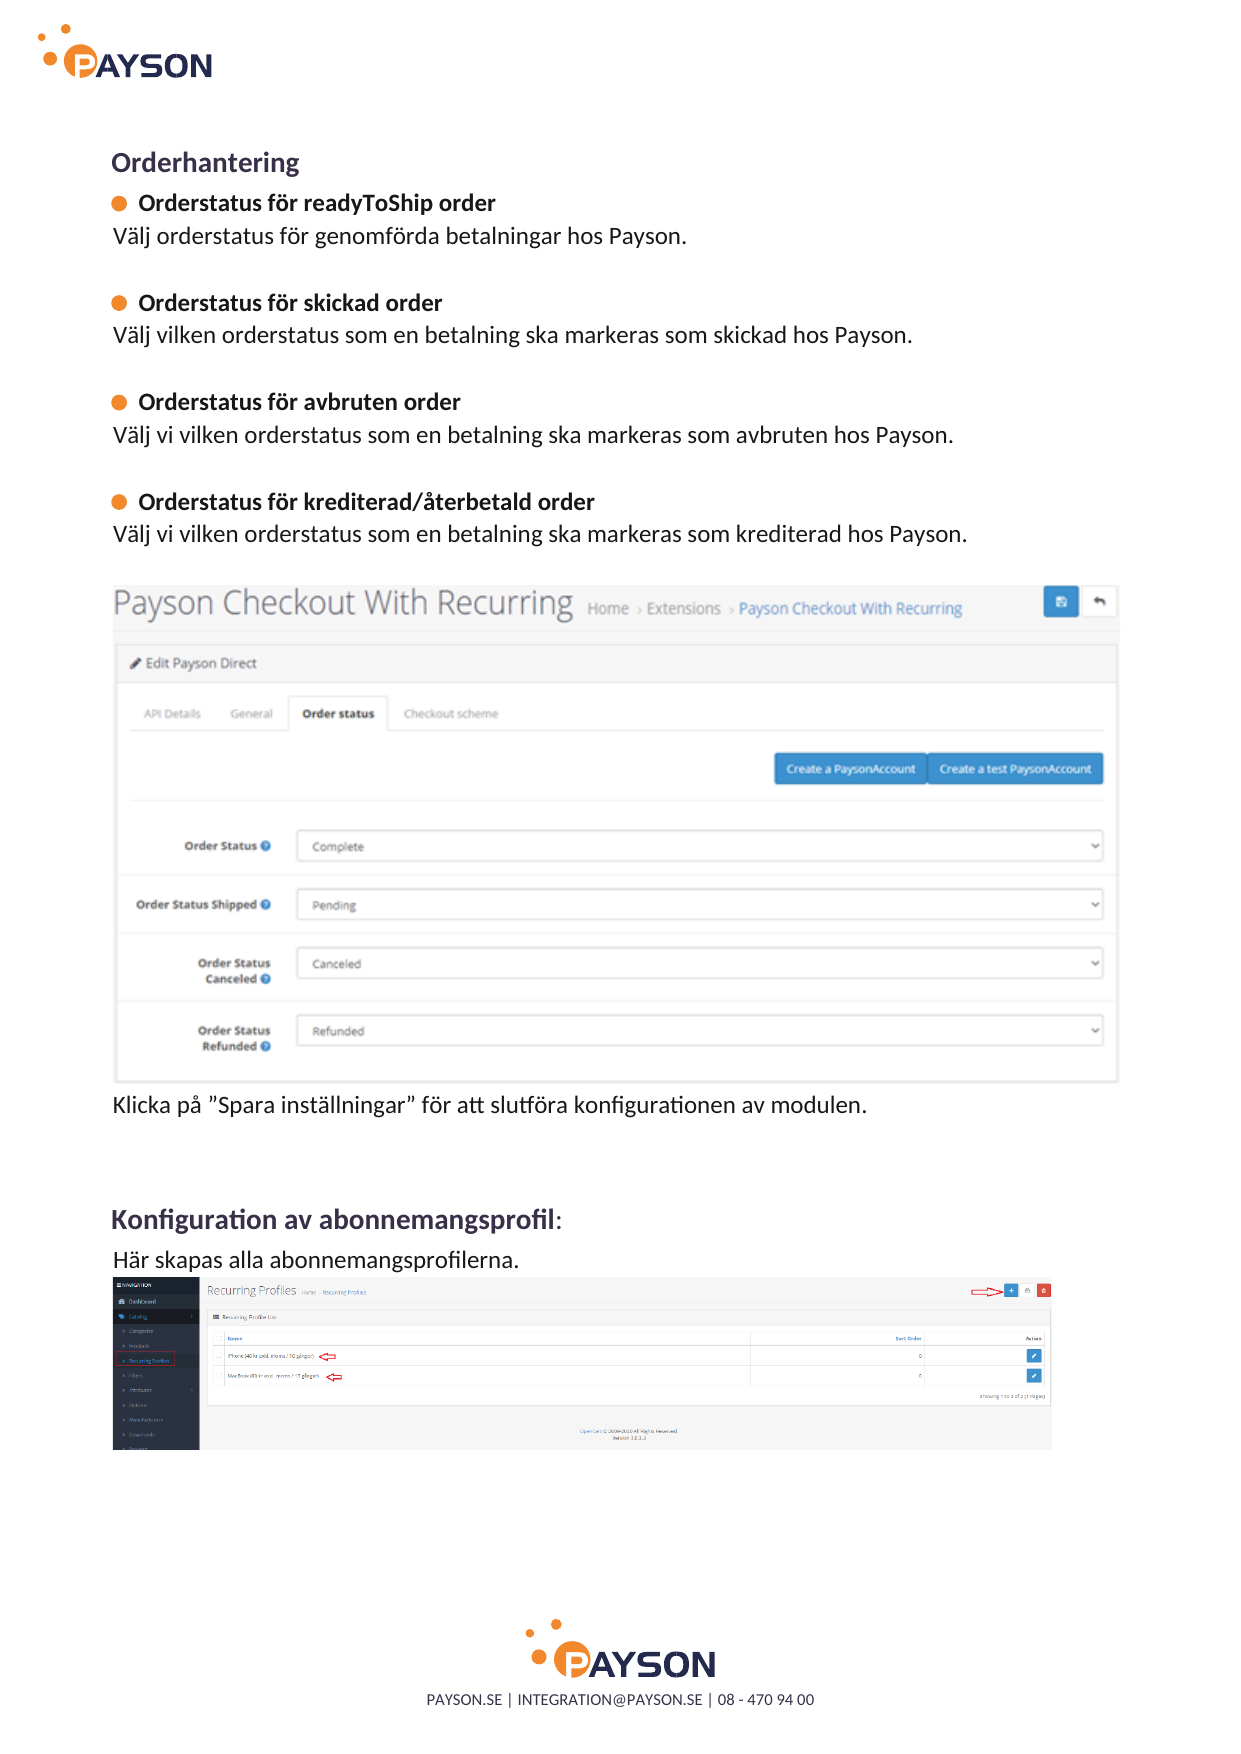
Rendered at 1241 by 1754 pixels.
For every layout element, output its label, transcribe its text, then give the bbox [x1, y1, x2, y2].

text Välj vi vilken orderstatus som en betalning ska markeras som krediterad hos Payson. [113, 519, 1124, 549]
subtitle Orderhantering [111, 144, 1124, 179]
text Välj vilken orderstatus som en betalning ska markeras som skickad hos Payson. [113, 320, 1124, 350]
subtitle Orderstatus för avbruten order [111, 386, 1124, 417]
subtitle Orderstatus för krediterad/återbetald order [111, 486, 1124, 516]
text Välj orderstatus för genomförda betalningar hos Payson. [113, 220, 1124, 251]
text Här skapas alla abonnemangsprofilerna. [113, 1245, 1124, 1275]
subtitle Orderstatus för skickad order [111, 287, 1124, 317]
subtitle Konfiguration av abonnemangsprofil: [111, 1201, 1124, 1237]
picture [112, 585, 1125, 1087]
text Välj vi vilken orderstatus som en betalning ska markeras som avbruten hos Payson. [113, 419, 1124, 450]
subtitle Orderstatus för readyToShip order [111, 187, 1124, 218]
text Klicka på ”Spara inställningar” för att slutföra konfigurationen av modulen. [113, 1089, 1124, 1119]
picture [112, 1277, 1052, 1450]
